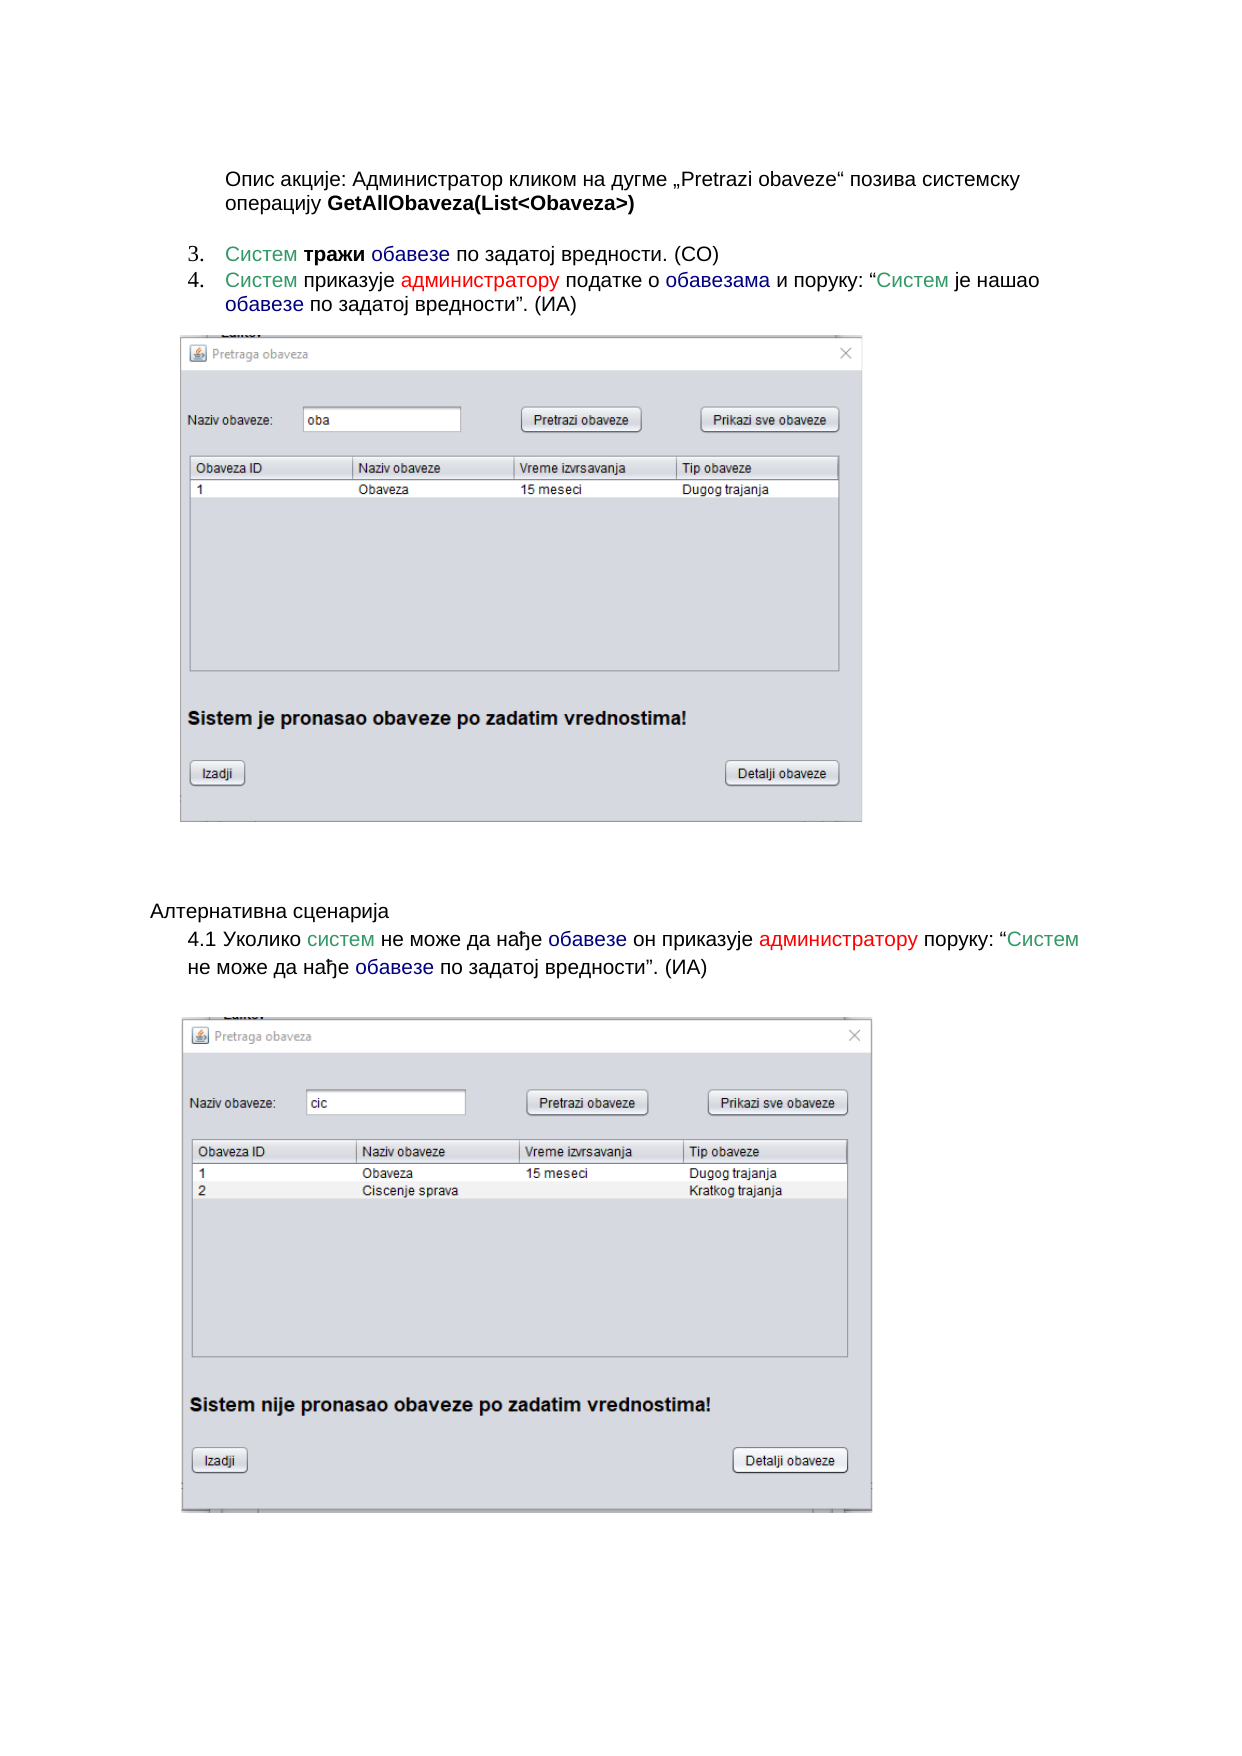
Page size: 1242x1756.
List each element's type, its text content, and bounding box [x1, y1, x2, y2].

list Систем тражи обавезе по задатој вредности. (СО) [187, 240, 1114, 267]
list Опис акције: Администратор кликом на дугме „Pretrazi obaveze“ позива системску операцију GetAllObaveza(List<Obaveza>) [225, 167, 1114, 214]
picture [180, 335, 863, 822]
list Уколико систем не може да нађе обавезе он приказује администратору поруку: “Систем не може да нађе обавезе по задатој вредности”. (ИА) [187, 927, 1092, 978]
text Алтернативна сценарија [150, 899, 1114, 923]
list Систем приказује администратору податке о обавезама и поруку: “Систем је нашао обавезе по задатој вредности”. (ИА) [187, 268, 1068, 316]
picture [181, 1017, 873, 1513]
